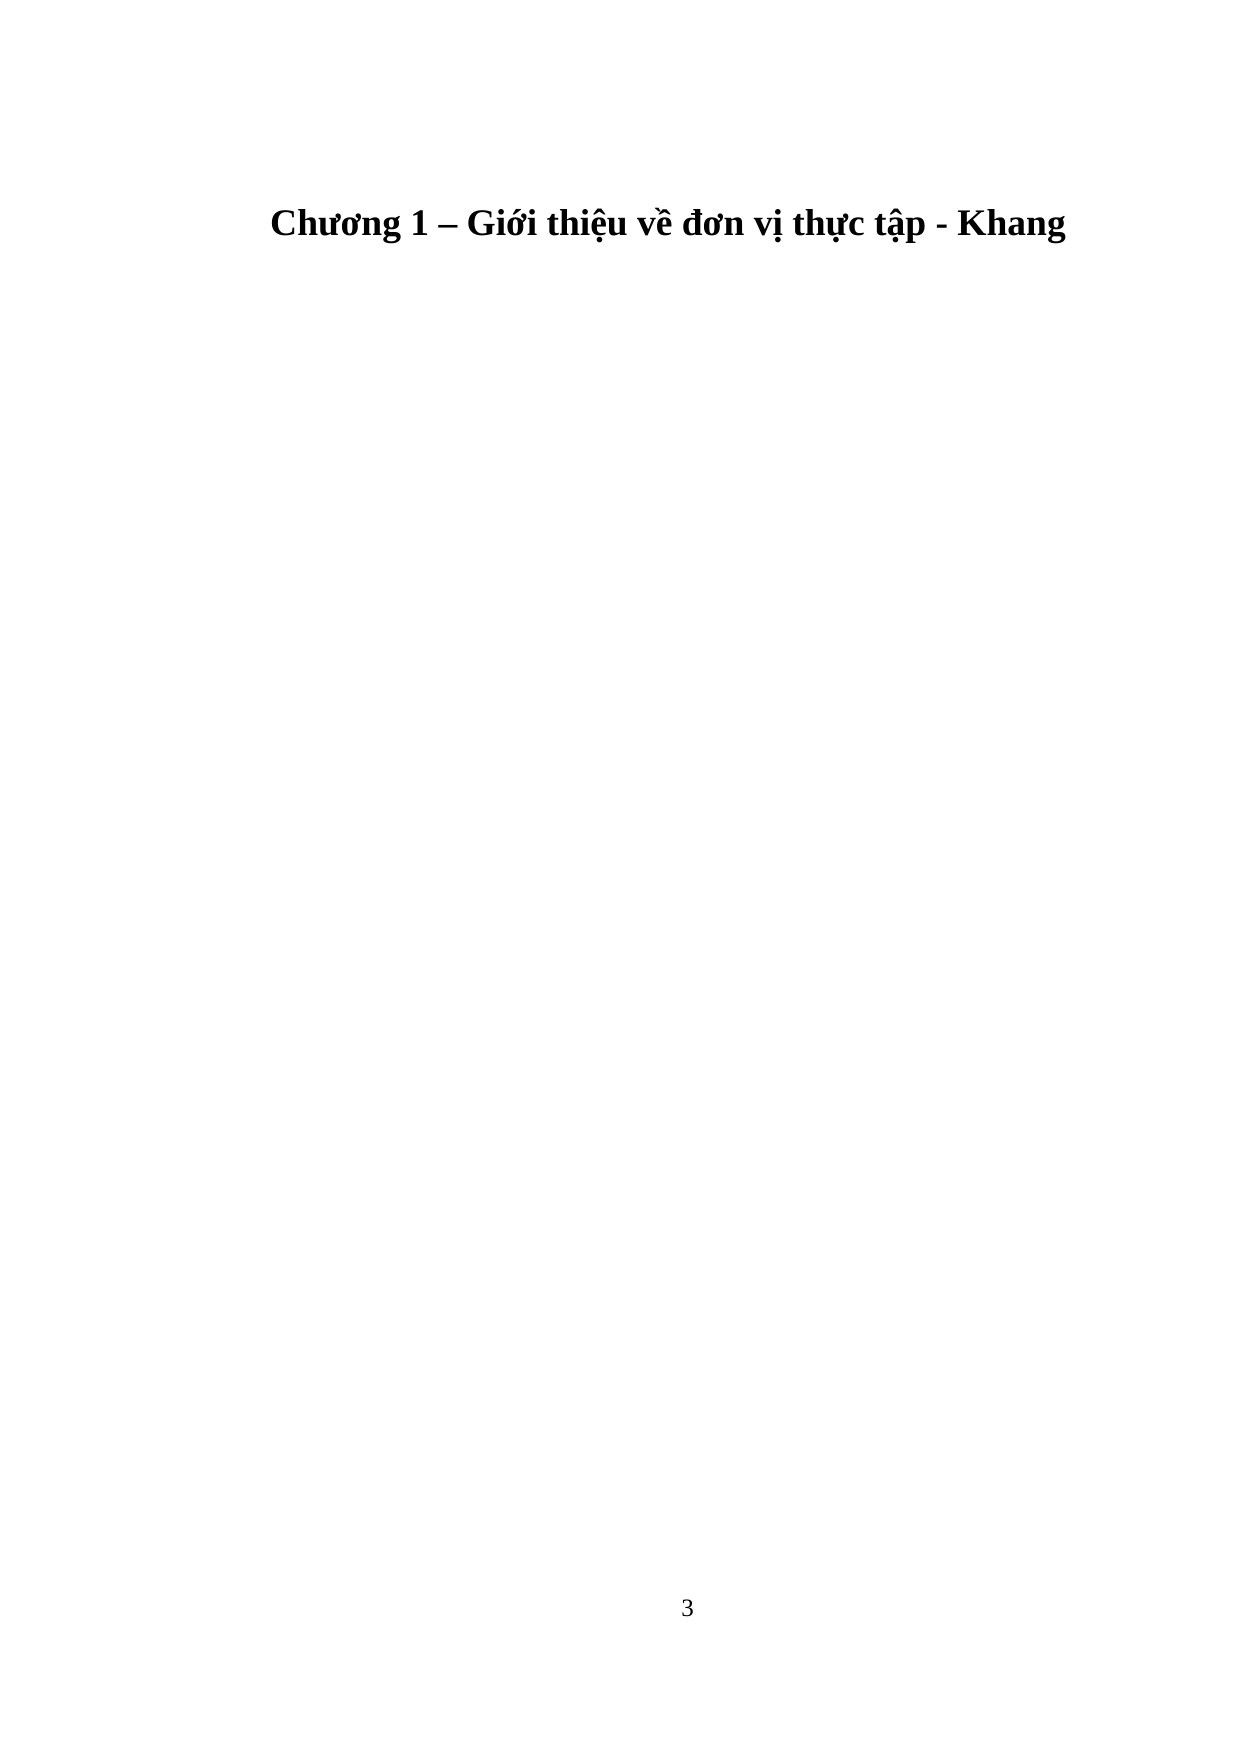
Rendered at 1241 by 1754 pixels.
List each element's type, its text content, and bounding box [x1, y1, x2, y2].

subtitle Chương 1 – Giới thiệu về đơn vị thực tập - Khang [195, 200, 1104, 243]
